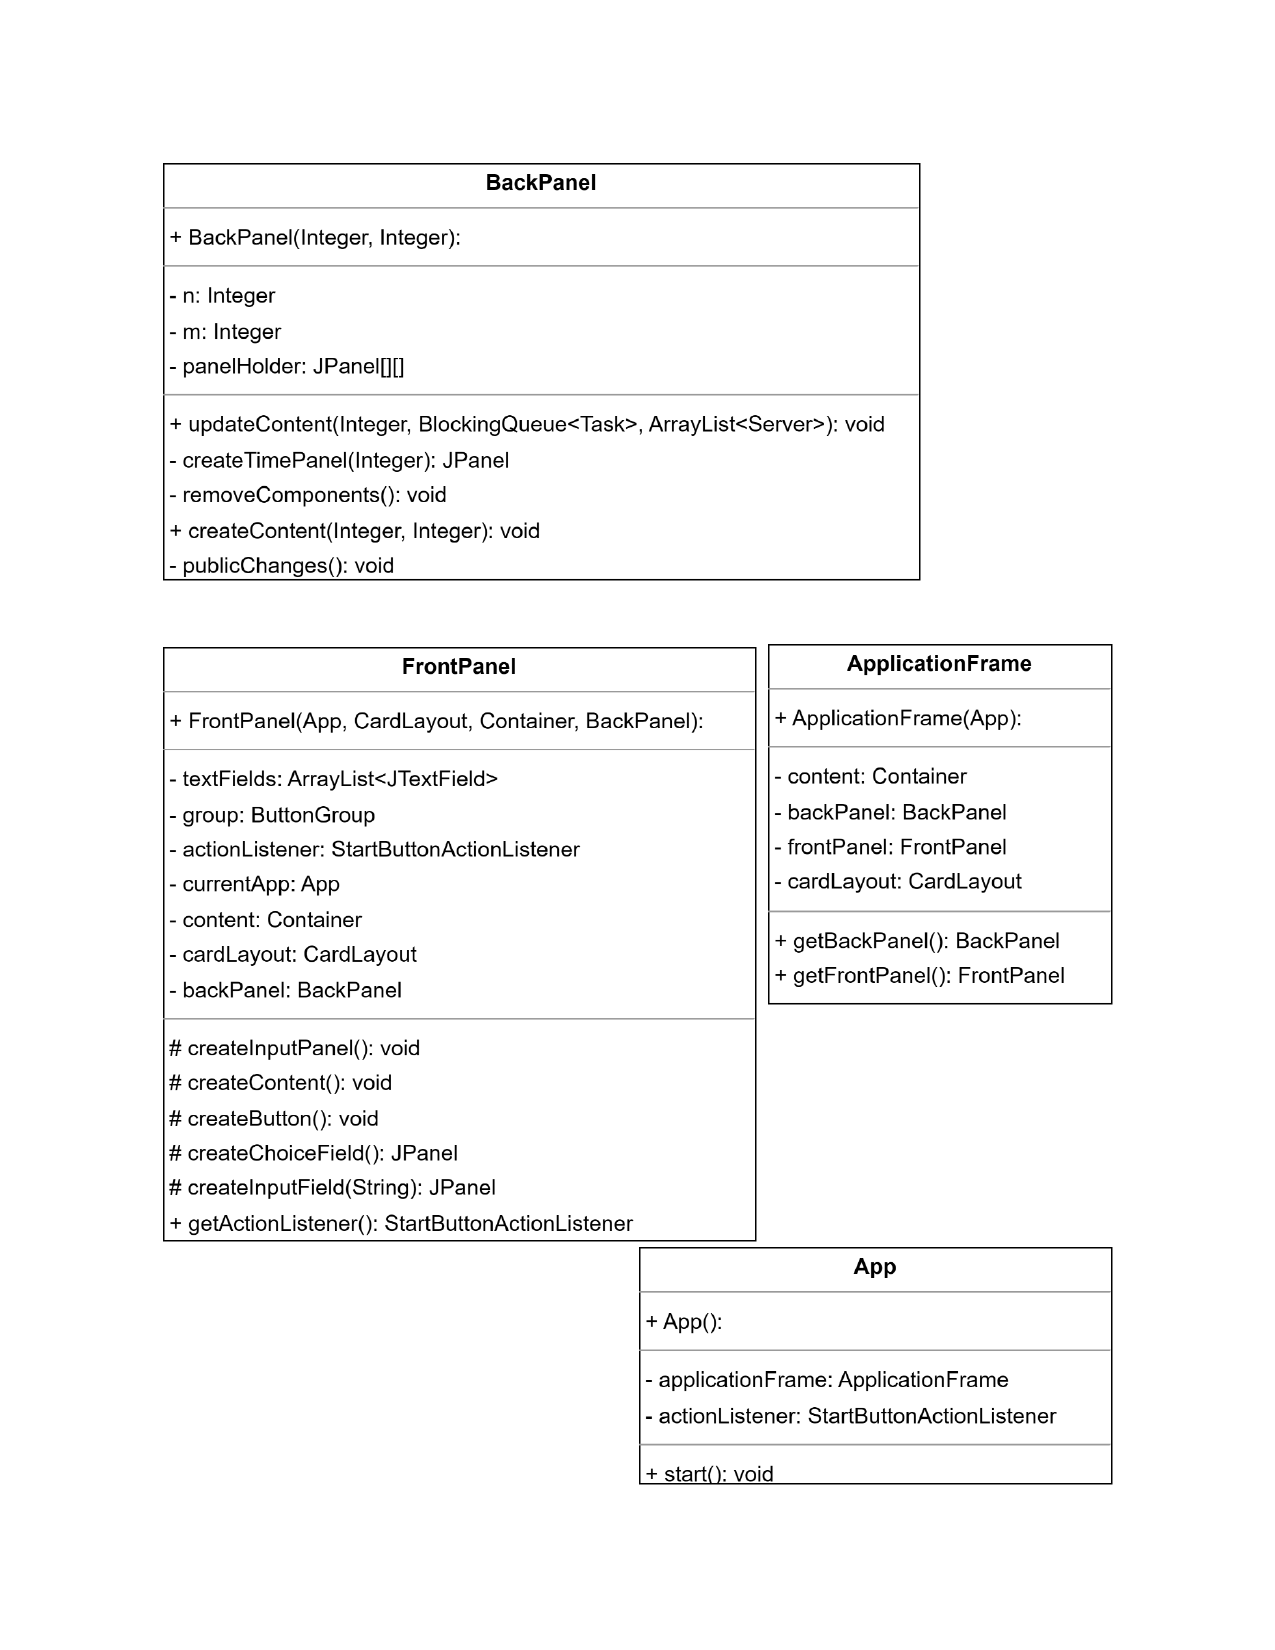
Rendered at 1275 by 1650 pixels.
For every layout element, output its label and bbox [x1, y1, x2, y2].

picture [156, 638, 1128, 1500]
picture [761, 637, 1115, 1007]
picture [156, 156, 922, 582]
